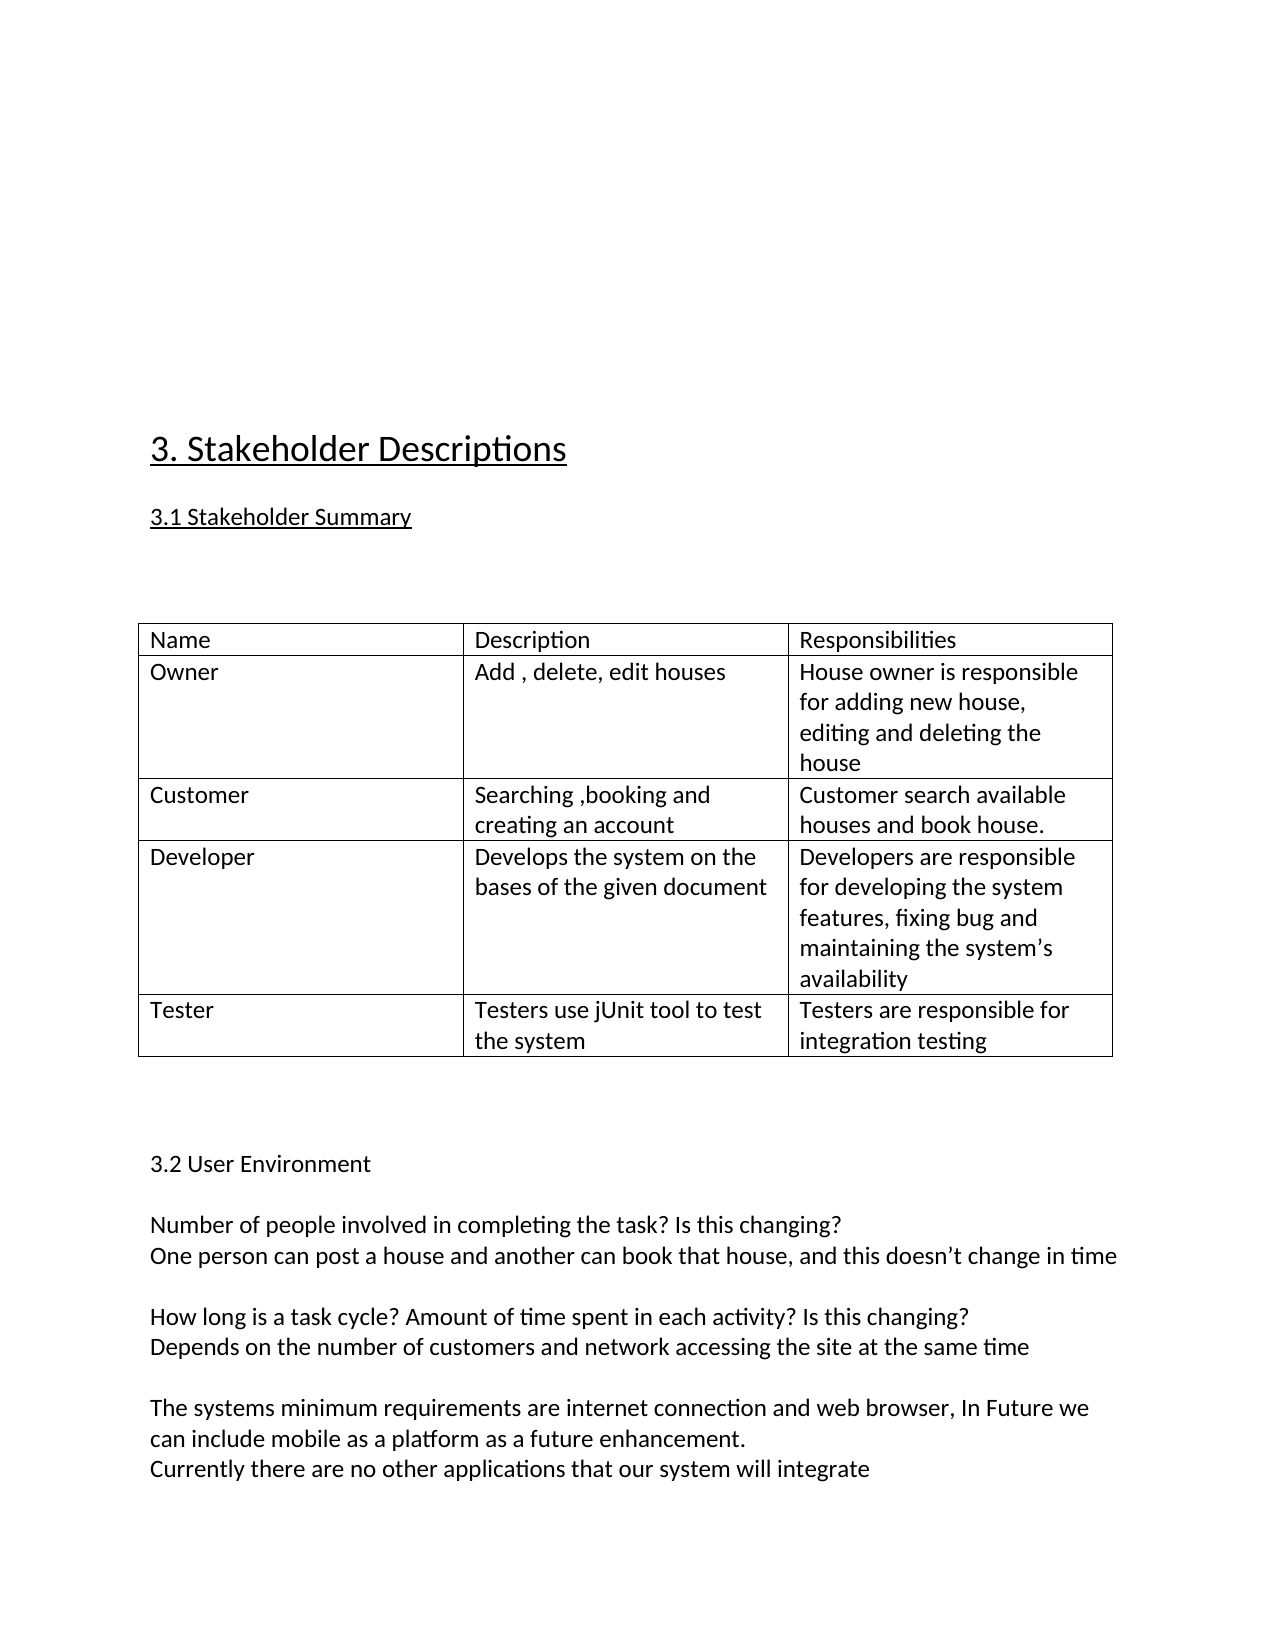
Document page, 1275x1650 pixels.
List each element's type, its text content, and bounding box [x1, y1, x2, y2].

text 3.2 User Environment [150, 1148, 1125, 1179]
text How long is a task cycle? Amount of time spent in each activity? Is this changing? [150, 1301, 1125, 1331]
table_cell Customer [139, 779, 463, 840]
text 3.1 Stakeholder Summary [150, 501, 1125, 532]
text Currently there are no other applications that our system will integrate [150, 1453, 1125, 1484]
table_cell Testers are responsible for integration testing [789, 995, 1112, 1056]
table_cell Developer [139, 841, 463, 993]
table_cell Developers are responsible for developing the system features, fixing bug and maintaining the system’s availability [789, 841, 1112, 993]
table_header Name [139, 624, 463, 655]
text Depends on the number of customers and network accessing the site at the same time [150, 1331, 1125, 1362]
table_cell Add , delete, edit houses [464, 656, 788, 778]
text Number of people involved in completing the task? Is this changing? [150, 1209, 1125, 1240]
table_cell Searching ,booking and creating an account [464, 779, 788, 840]
table_cell Tester [139, 995, 463, 1056]
text One person can post a house and another can book that house, and this doesn’t change in time [150, 1240, 1125, 1270]
table_cell Develops the system on the bases of the given document [464, 841, 788, 993]
table_header Responsibilities [789, 624, 1112, 655]
text 3. Stakeholder Descriptions [150, 425, 1125, 471]
table_cell Customer search available houses and book house. [789, 779, 1112, 840]
table_header Description [464, 624, 788, 655]
table_cell Owner [139, 656, 463, 778]
text The systems minimum requirements are internet connection and web browser, In Future we can include mobile as a platform as a future enhancement. [150, 1392, 1125, 1453]
table_cell House owner is responsible for adding new house, editing and deleting the house [789, 656, 1112, 778]
table_cell Testers use jUnit tool to test the system [464, 995, 788, 1056]
